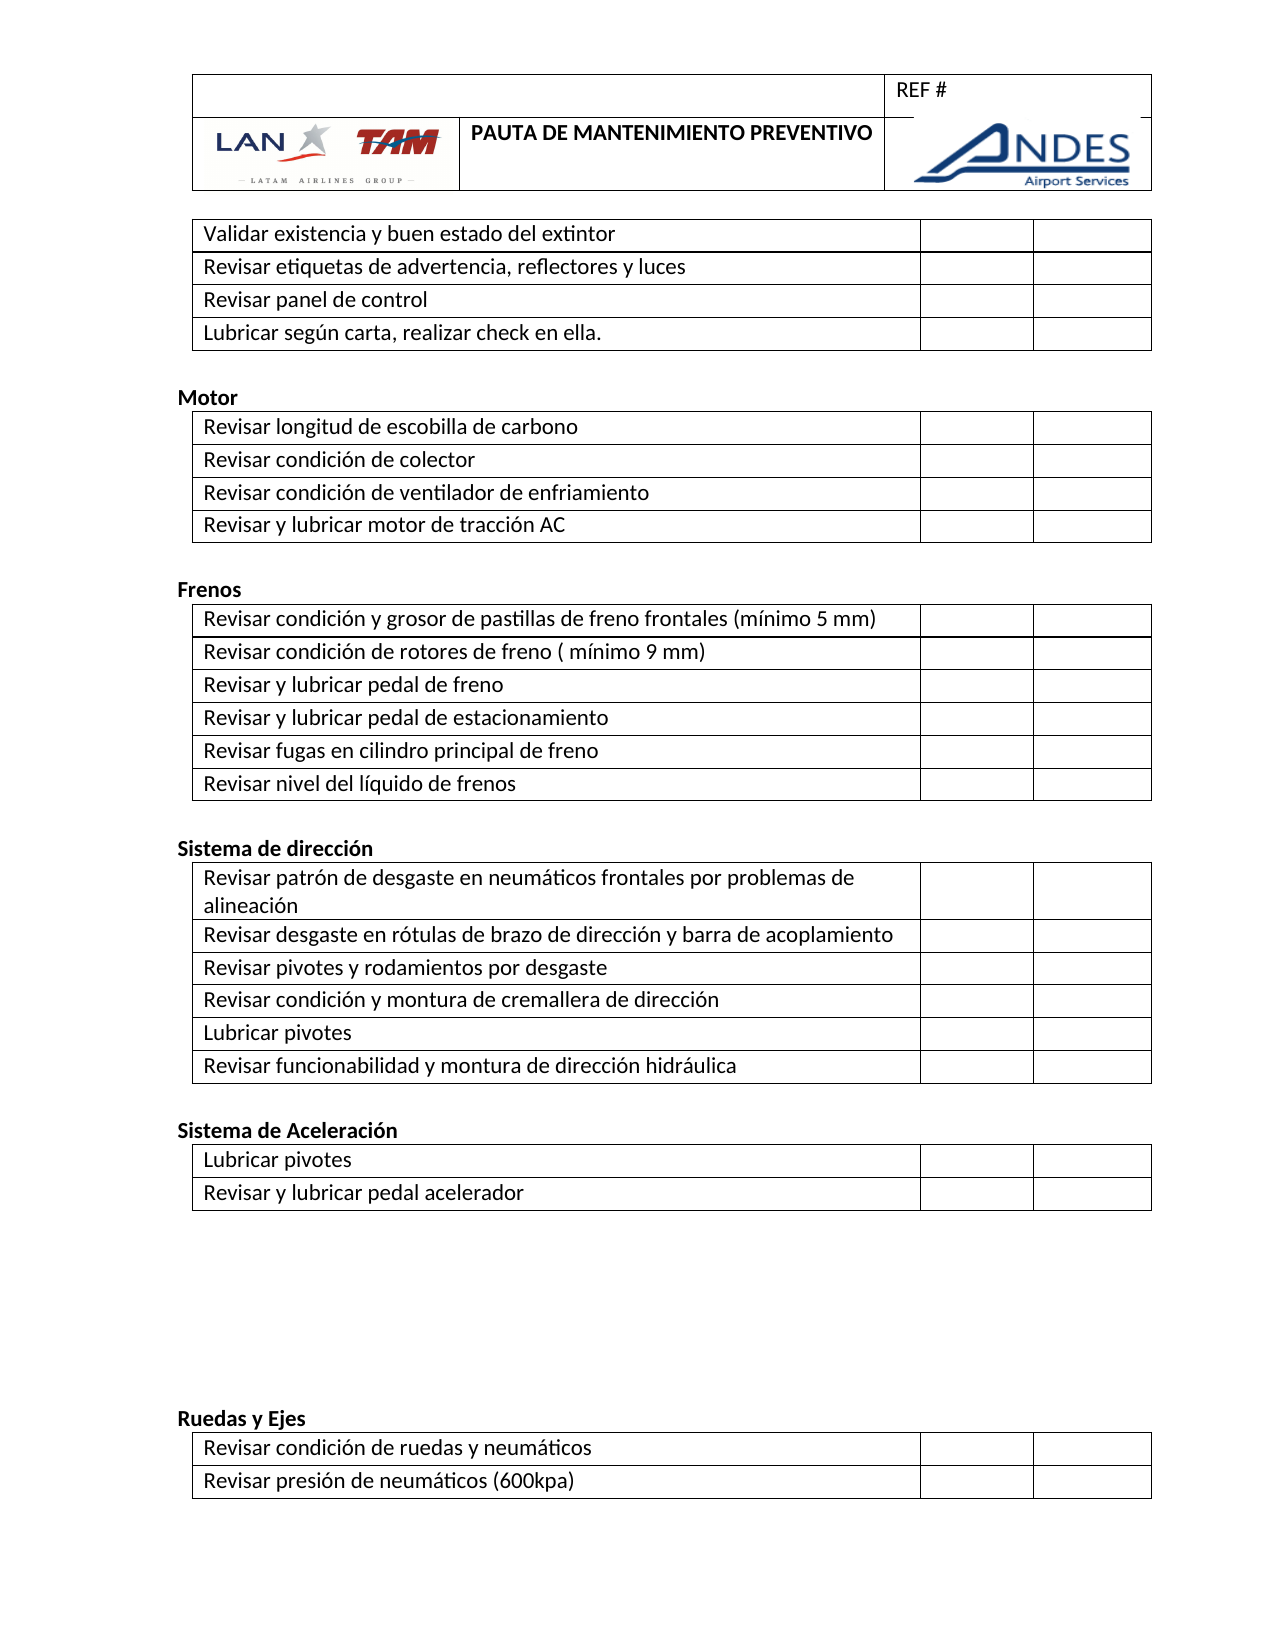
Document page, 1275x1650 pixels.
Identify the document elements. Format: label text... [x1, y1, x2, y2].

table_cell Revisar y lubricar pedal de estacionamiento [193, 703, 920, 735]
table_header [1034, 1145, 1151, 1177]
table_cell [921, 736, 1033, 768]
table_cell [921, 220, 1033, 251]
table_header Revisar patrón de desgaste en neumáticos frontales por problemas de alineación [193, 863, 920, 919]
table_cell Revisar nivel del líquido de frenos [193, 769, 920, 800]
table_cell [921, 670, 1033, 702]
table_cell [921, 445, 1033, 477]
text Sistema de Aceleración [177, 1116, 1098, 1144]
table_cell Revisar condición de colector [193, 445, 920, 477]
table_cell [921, 285, 1033, 317]
table_cell Revisar condición de rotores de freno ( mínimo 9 mm) [193, 638, 920, 669]
table_cell [1034, 703, 1151, 735]
table_cell [1034, 638, 1151, 669]
table_cell [921, 769, 1033, 800]
table_header Revisar longitud de escobilla de carbono [193, 412, 920, 444]
table_cell Validar existencia y buen estado del extintor [193, 220, 920, 251]
table_cell Revisar desgaste en rótulas de brazo de dirección y barra de acoplamiento [193, 920, 920, 952]
table_header [1034, 1433, 1151, 1465]
table_cell Revisar pivotes y rodamientos por desgaste [193, 953, 920, 984]
table_cell [1034, 1018, 1151, 1050]
table_cell Revisar y lubricar pedal de freno [193, 670, 920, 702]
table_cell [1034, 670, 1151, 702]
table_cell [1034, 953, 1151, 984]
text Ruedas y Ejes [177, 1404, 1098, 1432]
table_cell Revisar y lubricar motor de tracción AC [193, 511, 920, 542]
table_cell [1034, 920, 1151, 952]
table_cell [1034, 1178, 1151, 1210]
table_cell [1034, 769, 1151, 800]
table_cell [921, 1466, 1033, 1497]
picture [913, 117, 1141, 190]
picture [204, 191, 454, 195]
table_cell Lubricar según carta, realizar check en ella. [193, 318, 920, 350]
table_cell [921, 1018, 1033, 1050]
table_cell [1034, 253, 1151, 284]
table_header [1034, 412, 1151, 444]
table_cell [921, 253, 1033, 284]
picture [204, 118, 454, 190]
table_cell [921, 703, 1033, 735]
table_cell [921, 511, 1033, 542]
table_cell Lubricar pivotes [193, 1018, 920, 1050]
table_cell [1034, 445, 1151, 477]
table_cell [1034, 220, 1151, 251]
table_header [921, 863, 1033, 919]
table_cell [921, 920, 1033, 952]
table_cell [1034, 985, 1151, 1017]
text Motor [177, 383, 1098, 411]
table_cell Revisar presión de neumáticos (600kpa) [193, 1466, 920, 1497]
table_cell [1034, 511, 1151, 542]
table_header [921, 412, 1033, 444]
table_cell Revisar funcionabilidad y montura de dirección hidráulica [193, 1051, 920, 1083]
table_cell [921, 318, 1033, 350]
table_cell Revisar condición de ventilador de enfriamiento [193, 478, 920, 509]
table_header [1034, 863, 1151, 919]
table_header Lubricar pivotes [193, 1145, 920, 1177]
table_header Revisar condición y grosor de pastillas de freno frontales (mínimo 5 mm) [193, 605, 920, 636]
table_cell [921, 985, 1033, 1017]
table_header [921, 1145, 1033, 1177]
table_cell [921, 478, 1033, 509]
table_cell [921, 1178, 1033, 1210]
table_cell [921, 638, 1033, 669]
table_cell [921, 1051, 1033, 1083]
table_cell [1034, 478, 1151, 509]
table_cell Revisar condición y montura de cremallera de dirección [193, 985, 920, 1017]
table_cell Revisar etiquetas de advertencia, reflectores y luces [193, 253, 920, 284]
table_header [1034, 605, 1151, 636]
table_header Revisar condición de ruedas y neumáticos [193, 1433, 920, 1465]
table_cell [1034, 1466, 1151, 1497]
table_header [921, 1433, 1033, 1465]
table_cell [1034, 736, 1151, 768]
table_cell Revisar y lubricar pedal acelerador [193, 1178, 920, 1210]
table_cell Revisar fugas en cilindro principal de freno [193, 736, 920, 768]
table_cell [1034, 285, 1151, 317]
table_cell Revisar panel de control [193, 285, 920, 317]
table_cell [1034, 318, 1151, 350]
table_header [921, 605, 1033, 636]
table_cell [921, 953, 1033, 984]
text Sistema de dirección [177, 834, 1098, 862]
text Frenos [177, 576, 1098, 603]
table_cell [1034, 1051, 1151, 1083]
